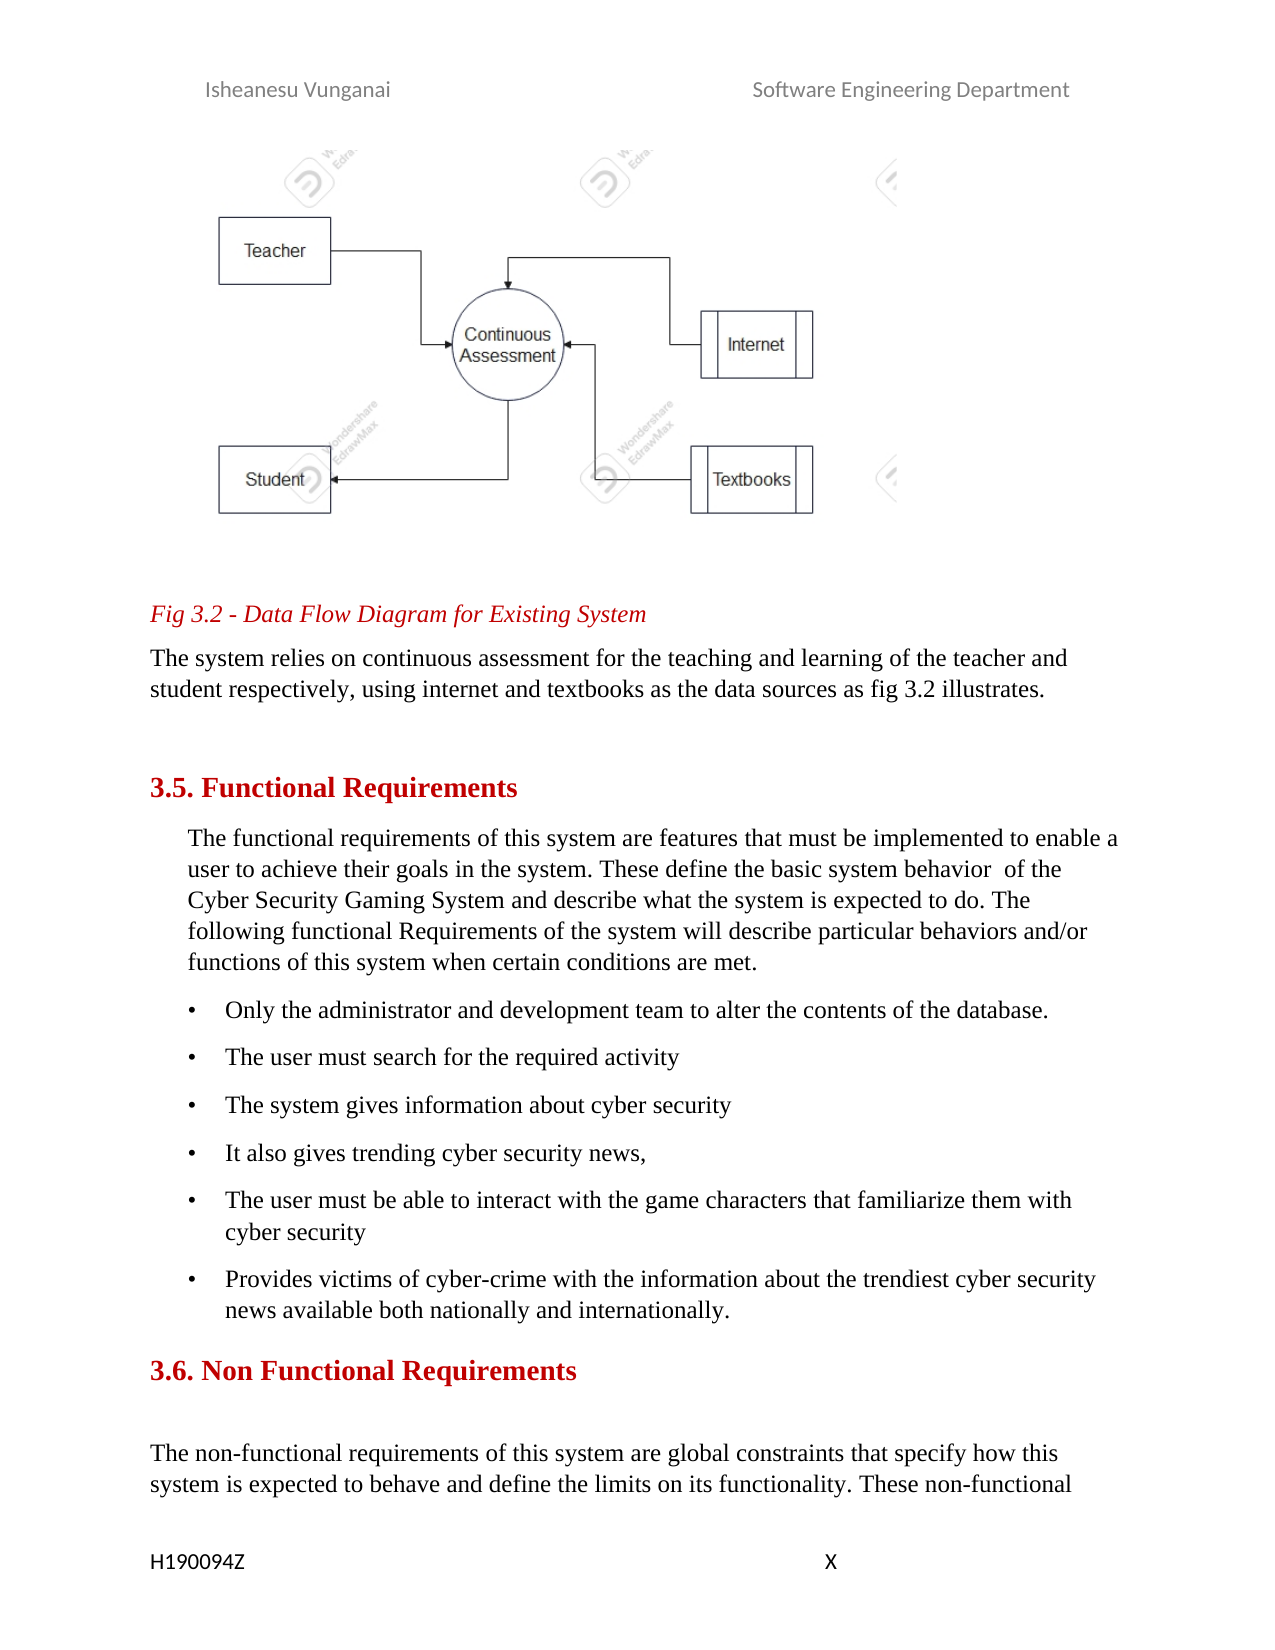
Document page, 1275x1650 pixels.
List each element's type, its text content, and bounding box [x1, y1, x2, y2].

text 3.5. Functional Requirements [150, 770, 1125, 803]
subtitle Fig 3.2 - Data Flow Diagram for Existing System [150, 599, 1125, 627]
list The system gives information about cyber security [187, 1090, 1125, 1119]
subtitle 3.6. Non Functional Requirements [150, 1353, 1125, 1387]
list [150, 1438, 1125, 1498]
list Provides victims of cyber-crime with the information about the trendiest cyber security news available both nationally and internationally. [187, 1264, 1125, 1324]
list Only the administrator and development team to alter the contents of the database. [187, 995, 1125, 1023]
list The user must be able to interact with the game characters that familiarize them with cyber security [187, 1186, 1125, 1245]
list It also gives trending cyber security news, [187, 1138, 1125, 1167]
list The user must search for the required activity [187, 1042, 1125, 1071]
list The functional requirements of this system are features that must be implemented to enable a user to achieve their goals in the system. These define the basic system behavior of the Cyber Security Gaming System and describe what the system is expected to do. The following functional Requirements of the system will describe particular behaviors and/or functions of this system when certain conditions are met. [187, 823, 1125, 976]
text The system relies on continuous assessment for the teaching and learning of the teacher and student respectively, using internet and textbooks as the data sources as fig 3.2 illustrates. [150, 643, 1125, 703]
picture [150, 150, 897, 572]
